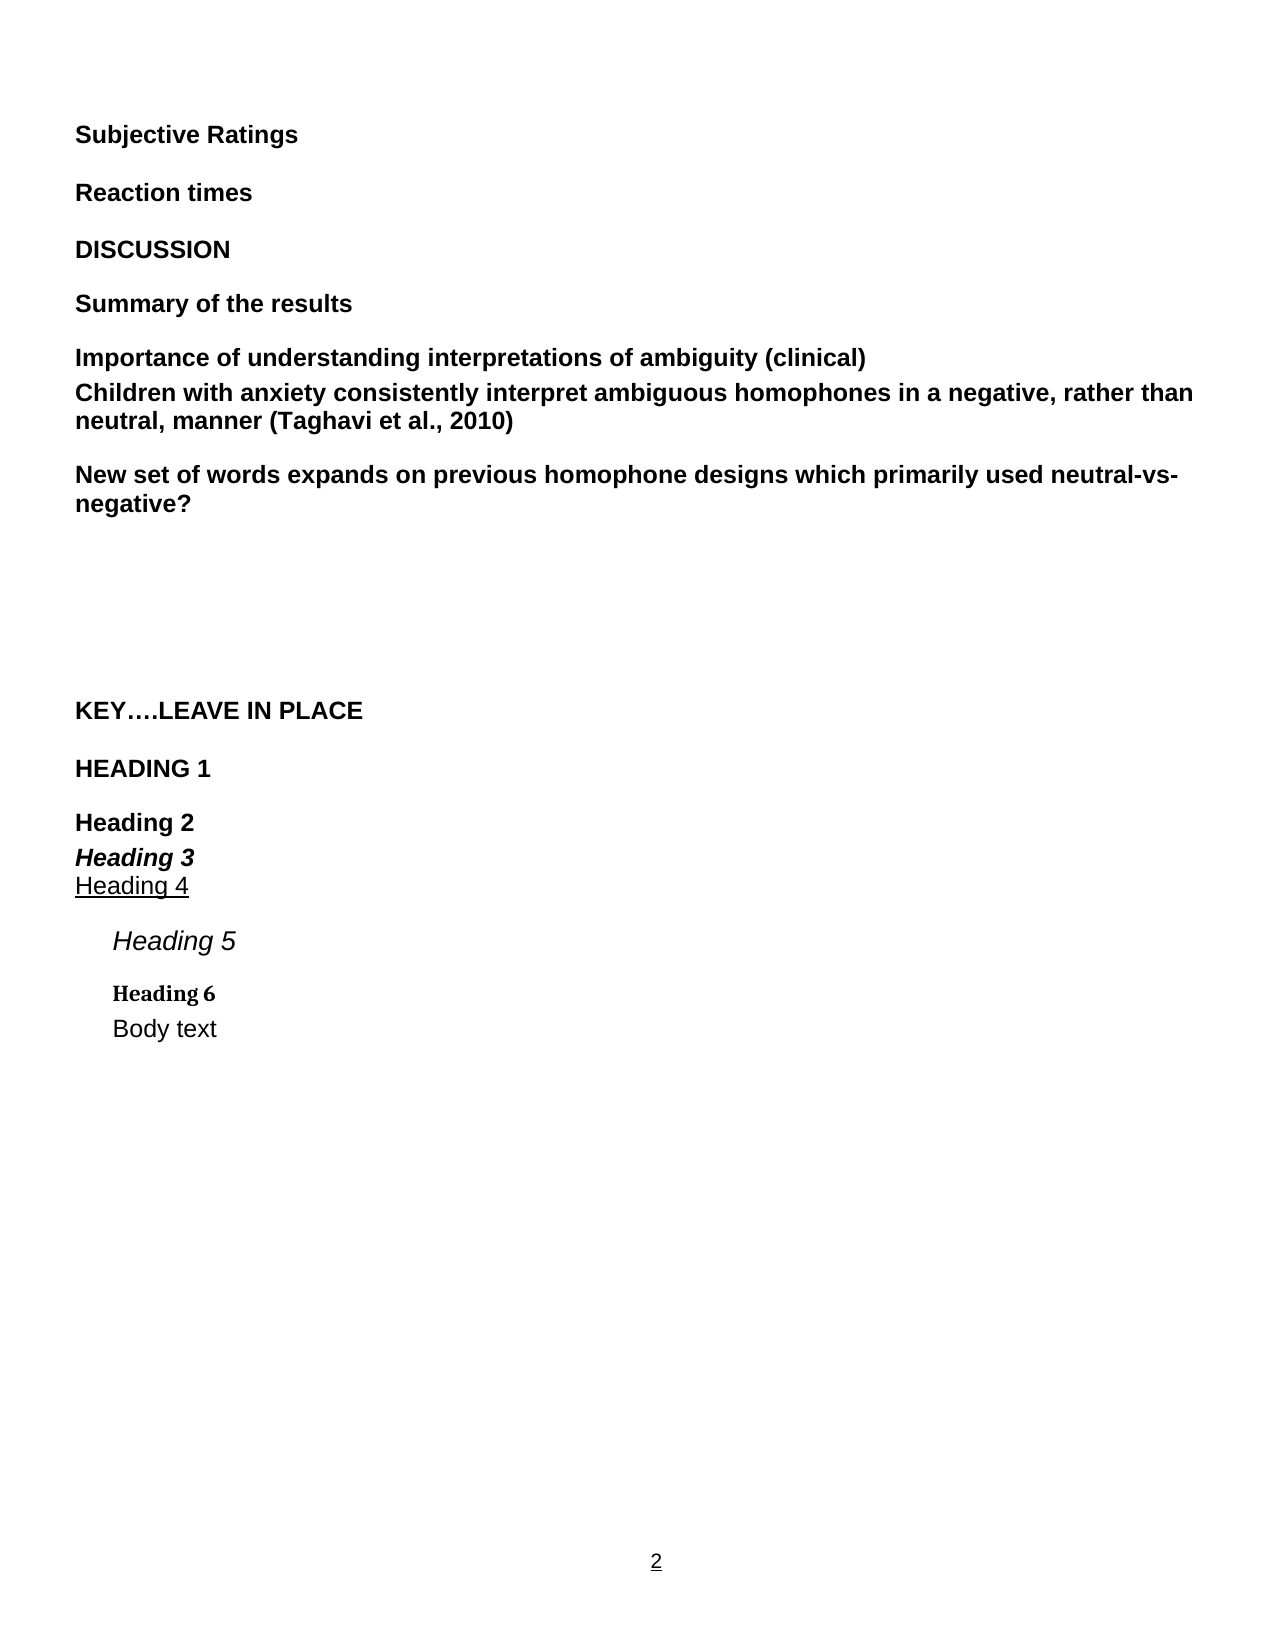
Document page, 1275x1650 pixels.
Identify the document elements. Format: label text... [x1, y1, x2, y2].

subtitle Heading 4 [75, 871, 1200, 900]
text Subjective Ratings [75, 120, 1200, 149]
text Reaction times [75, 177, 1200, 206]
subtitle New set of words expands on previous homophone designs which primarily used neutral-vs-negative? [75, 460, 1200, 517]
subtitle Heading 2 [75, 807, 1200, 836]
subtitle Key….Leave in place [75, 696, 1200, 725]
subtitle Heading 3 [75, 842, 1200, 871]
subtitle Children with anxiety consistently interpret ambiguous homophones in a negative, rather than neutral, manner (Taghavi et al., 2010) [75, 377, 1200, 435]
subtitle Heading 5 [75, 925, 1200, 956]
text Body text [75, 1014, 1200, 1043]
subtitle Importance of understanding interpretations of ambiguity (clinical) [75, 342, 1200, 371]
subtitle Heading 1 [75, 754, 1200, 782]
subtitle Heading 6 [75, 981, 1200, 1008]
subtitle Summary of the results [75, 289, 1200, 317]
subtitle DISCUSSION [75, 235, 1200, 264]
